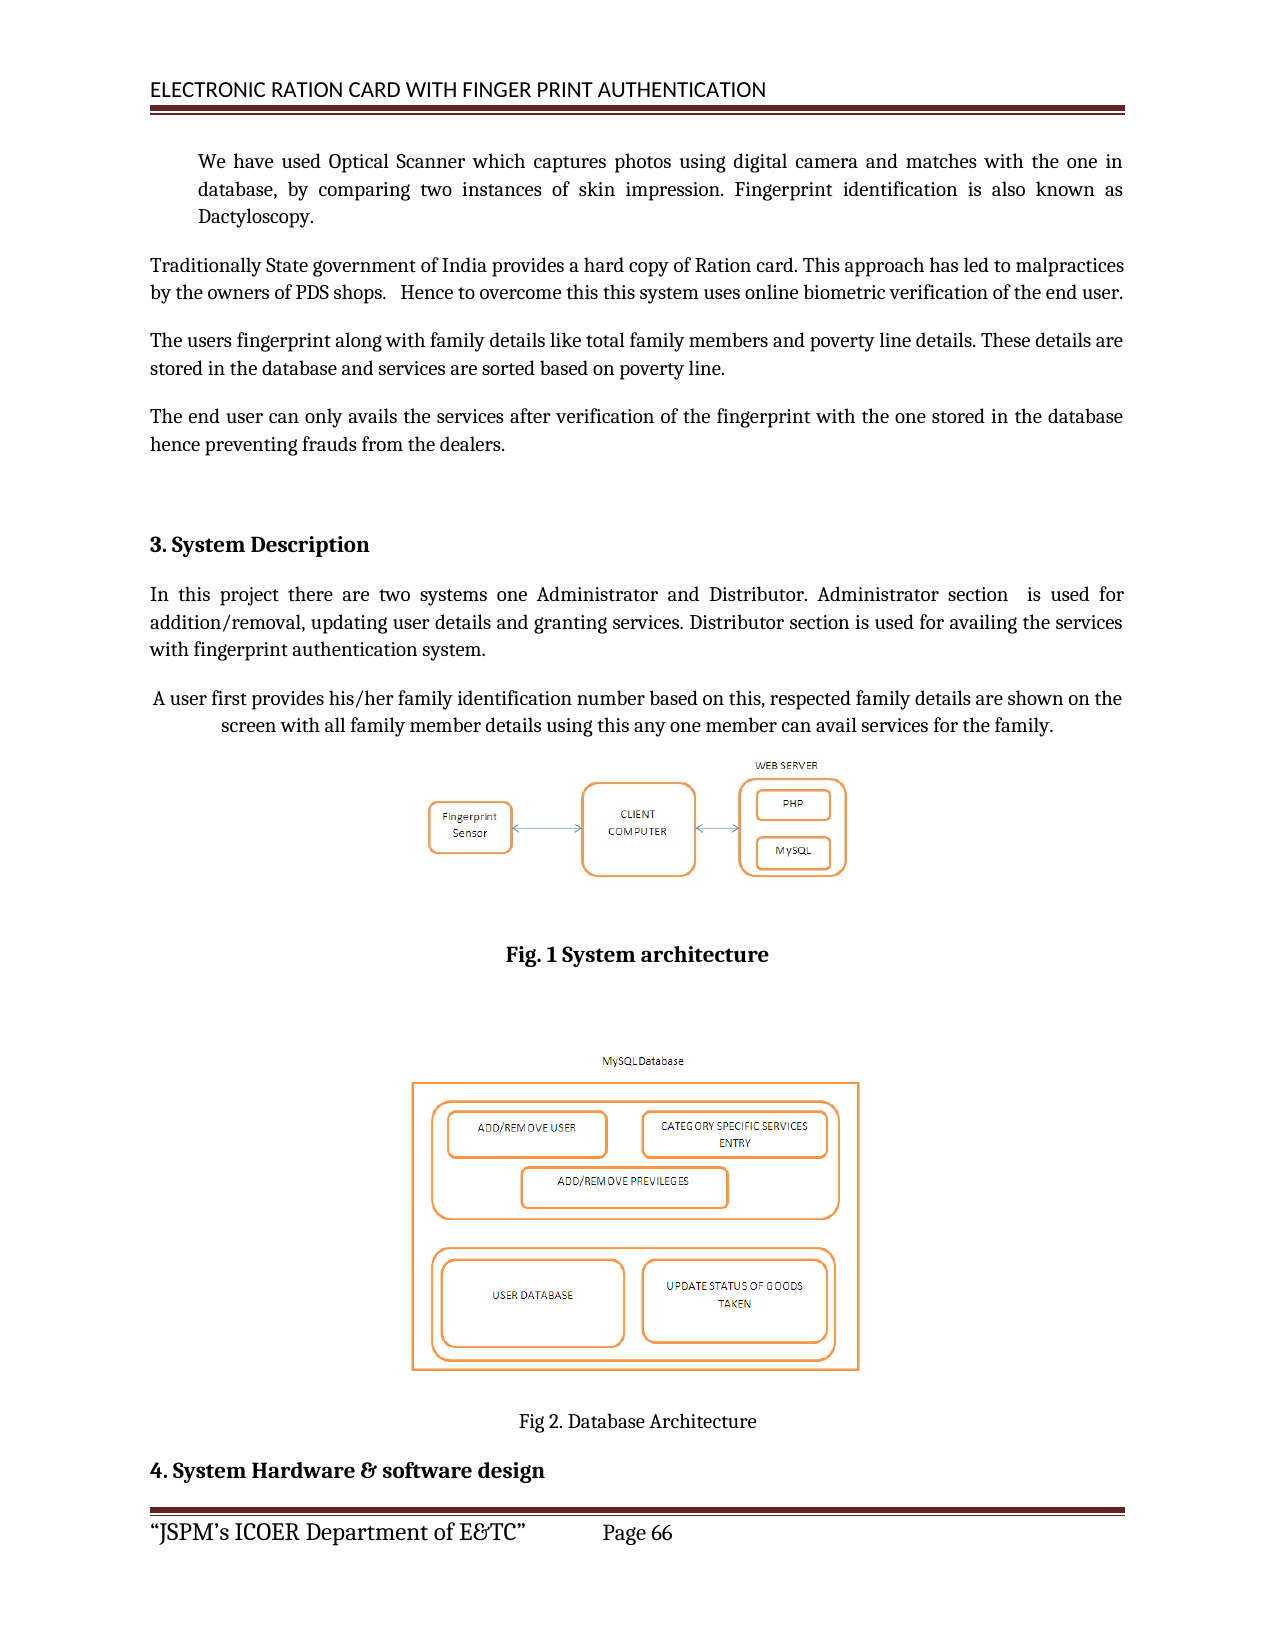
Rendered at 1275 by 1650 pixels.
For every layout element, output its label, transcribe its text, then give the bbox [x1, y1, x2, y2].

text Fig. 1 System architecture [150, 942, 1125, 968]
text The end user can only avails the services after verification of the fingerprint with the one stored in the database hence preventing frauds from the dealers. [150, 405, 1125, 456]
text In this project there are two systems one Administrator and Distributor. Administrator section is used for addition/removal, updating user details and granting services. Distributor section is used for availing the services with fingerprint authentication system. [150, 583, 1125, 662]
picture [386, 1044, 889, 1385]
picture [412, 741, 863, 917]
text 3. System Description [150, 532, 1125, 558]
text The users fingerprint along with family details like total family members and poverty line details. These details are stored in the database and services are sorted based on poverty line. [150, 329, 1125, 381]
text We have used Optical Scanner which captures photos using digital camera and matches with the one in database, by comparing two instances of skin impression. Fingerprint identification is also known as Dactyloscopy. [198, 150, 1125, 229]
text Traditionally State government of India provides a hard copy of Ration card. This approach has led to malpractices by the owners of PDS shops. Hence to overcome this this system uses online biometric verification of the end user. [150, 253, 1125, 305]
text Fig 2. Database Architecture [150, 1410, 1125, 1434]
text 4. System Hardware & software design [150, 1458, 1125, 1484]
